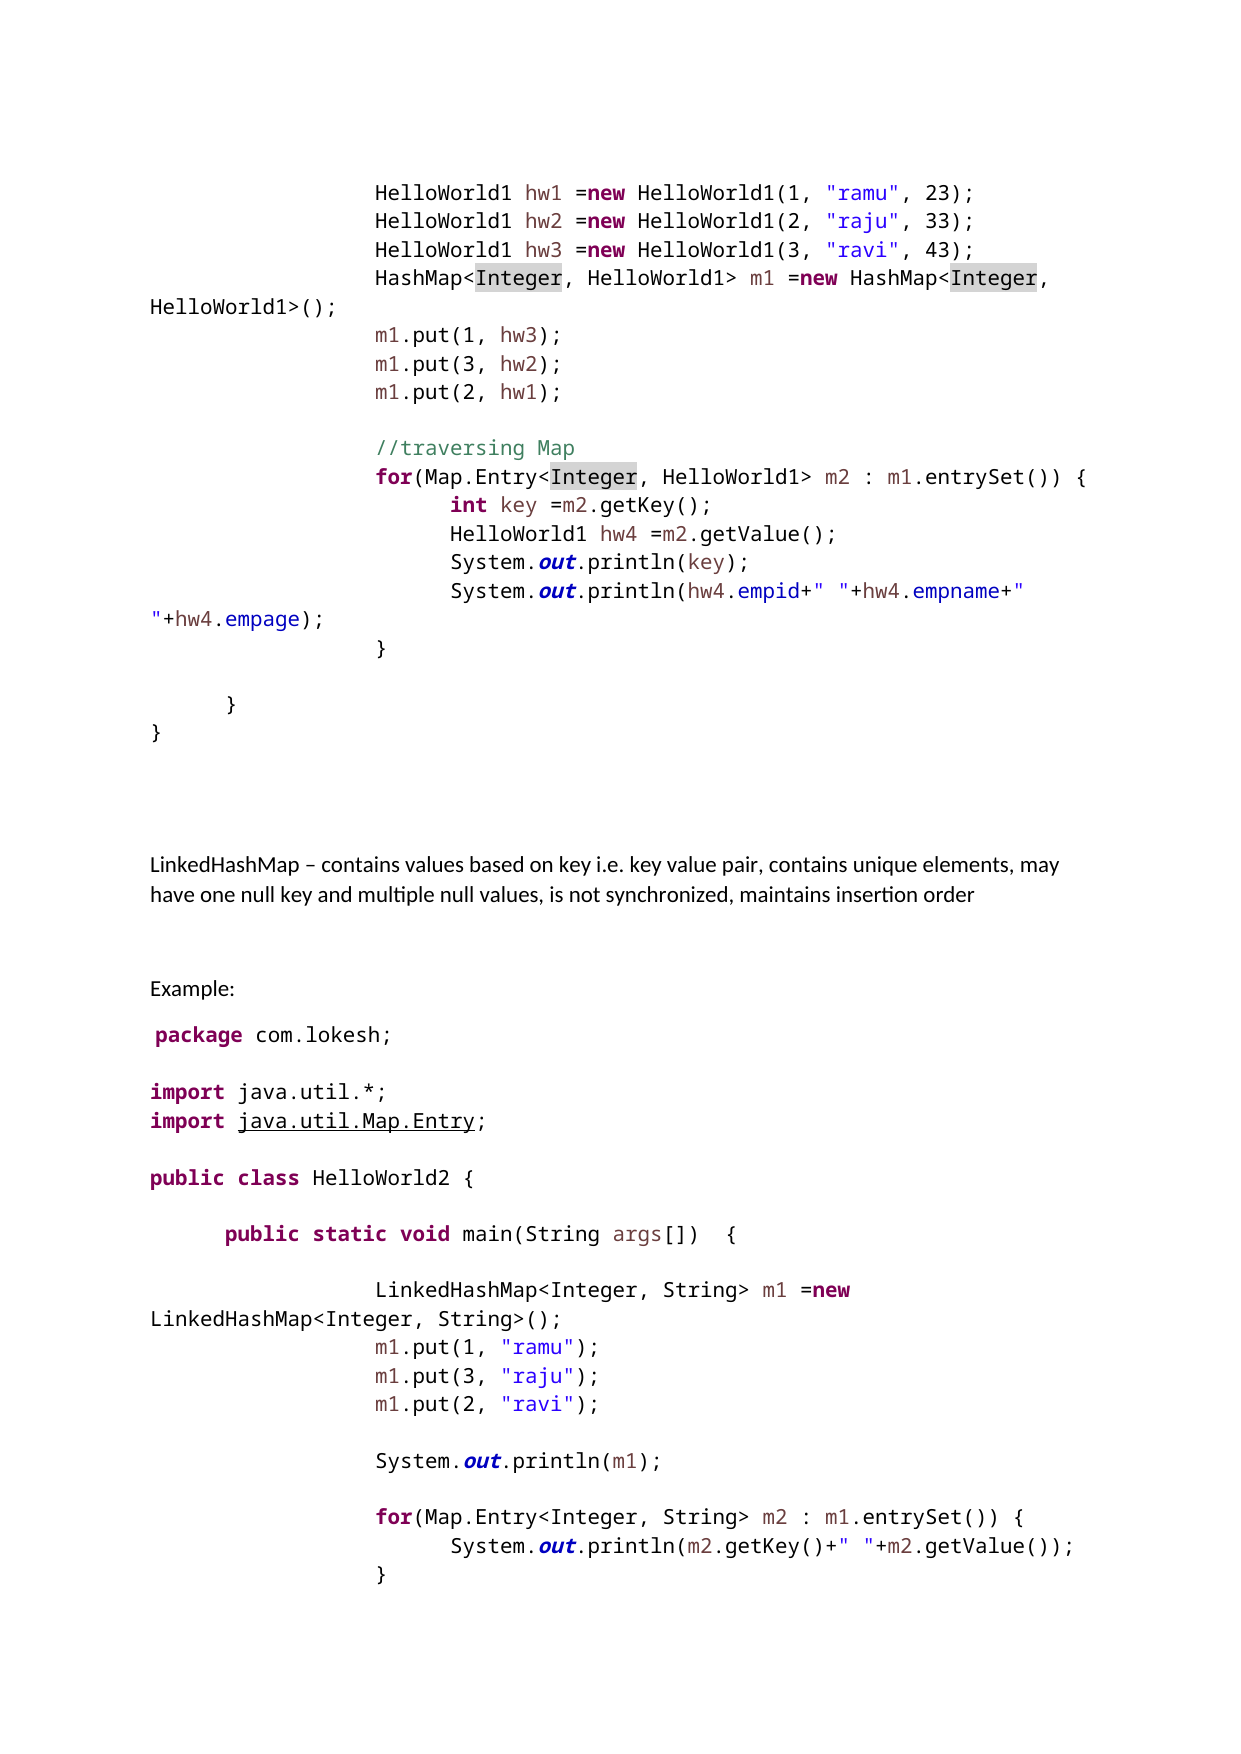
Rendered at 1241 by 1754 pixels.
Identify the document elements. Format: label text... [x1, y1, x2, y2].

text System.out.println(hw4.empid+" "+hw4.empname+" "+hw4.empage); [150, 576, 1090, 633]
text Example: [150, 974, 1090, 1002]
text package com.lokesh; [150, 1021, 1090, 1049]
text HelloWorld1 hw1 =new HelloWorld1(1, "ramu", 23); [150, 178, 1090, 206]
text m1.put(1, "ramu"); [150, 1332, 1090, 1361]
text //traversing Map [150, 433, 1090, 462]
text public class HelloWorld2 { [150, 1163, 1090, 1191]
text import java.util.*; [150, 1077, 1090, 1106]
text HelloWorld1 hw4 =m2.getValue(); [150, 519, 1090, 547]
text m1.put(2, hw1); [150, 377, 1090, 406]
text m1.put(2, "ravi"); [150, 1389, 1090, 1418]
text } [150, 633, 1090, 661]
text m1.put(1, hw3); [150, 320, 1090, 349]
text System.out.println(m2.getKey()+" "+m2.getValue()); [150, 1531, 1090, 1559]
text HelloWorld1 hw3 =new HelloWorld1(3, "ravi", 43); [150, 235, 1090, 263]
text m1.put(3, hw2); [150, 349, 1090, 377]
text for(Map.Entry<Integer, HelloWorld1> m2 : m1.entrySet()) { [150, 462, 550, 490]
text for(Map.Entry<Integer, String> m2 : m1.entrySet()) { [150, 1502, 1090, 1531]
text } [150, 717, 1090, 746]
text int key =m2.getKey(); [150, 490, 1090, 519]
text public static void main(String args[]) { [150, 1219, 1090, 1248]
text m1.put(3, "raju"); [150, 1361, 1090, 1389]
text LinkedHashMap – contains values based on key i.e. key value pair, contains unique elements, may have one null key and multiple null values, is not synchronized, maintains insertion order [150, 850, 1090, 908]
text HashMap<Integer, HelloWorld1> m1 =new HashMap<Integer, HelloWorld1>(); [150, 263, 1090, 320]
text System.out.println(m1); [150, 1446, 1090, 1474]
text } [150, 689, 1090, 717]
text System.out.println(key); [150, 547, 1090, 576]
text import java.util.Map.Entry; [150, 1106, 1090, 1134]
text for(Map.Entry<Integer, HelloWorld1> m2 : m1.entrySet()) { [637, 462, 1090, 490]
text } [150, 1559, 1090, 1588]
text LinkedHashMap<Integer, String> m1 =new LinkedHashMap<Integer, String>(); [150, 1276, 1090, 1332]
text HelloWorld1 hw2 =new HelloWorld1(2, "raju", 33); [150, 206, 1090, 235]
